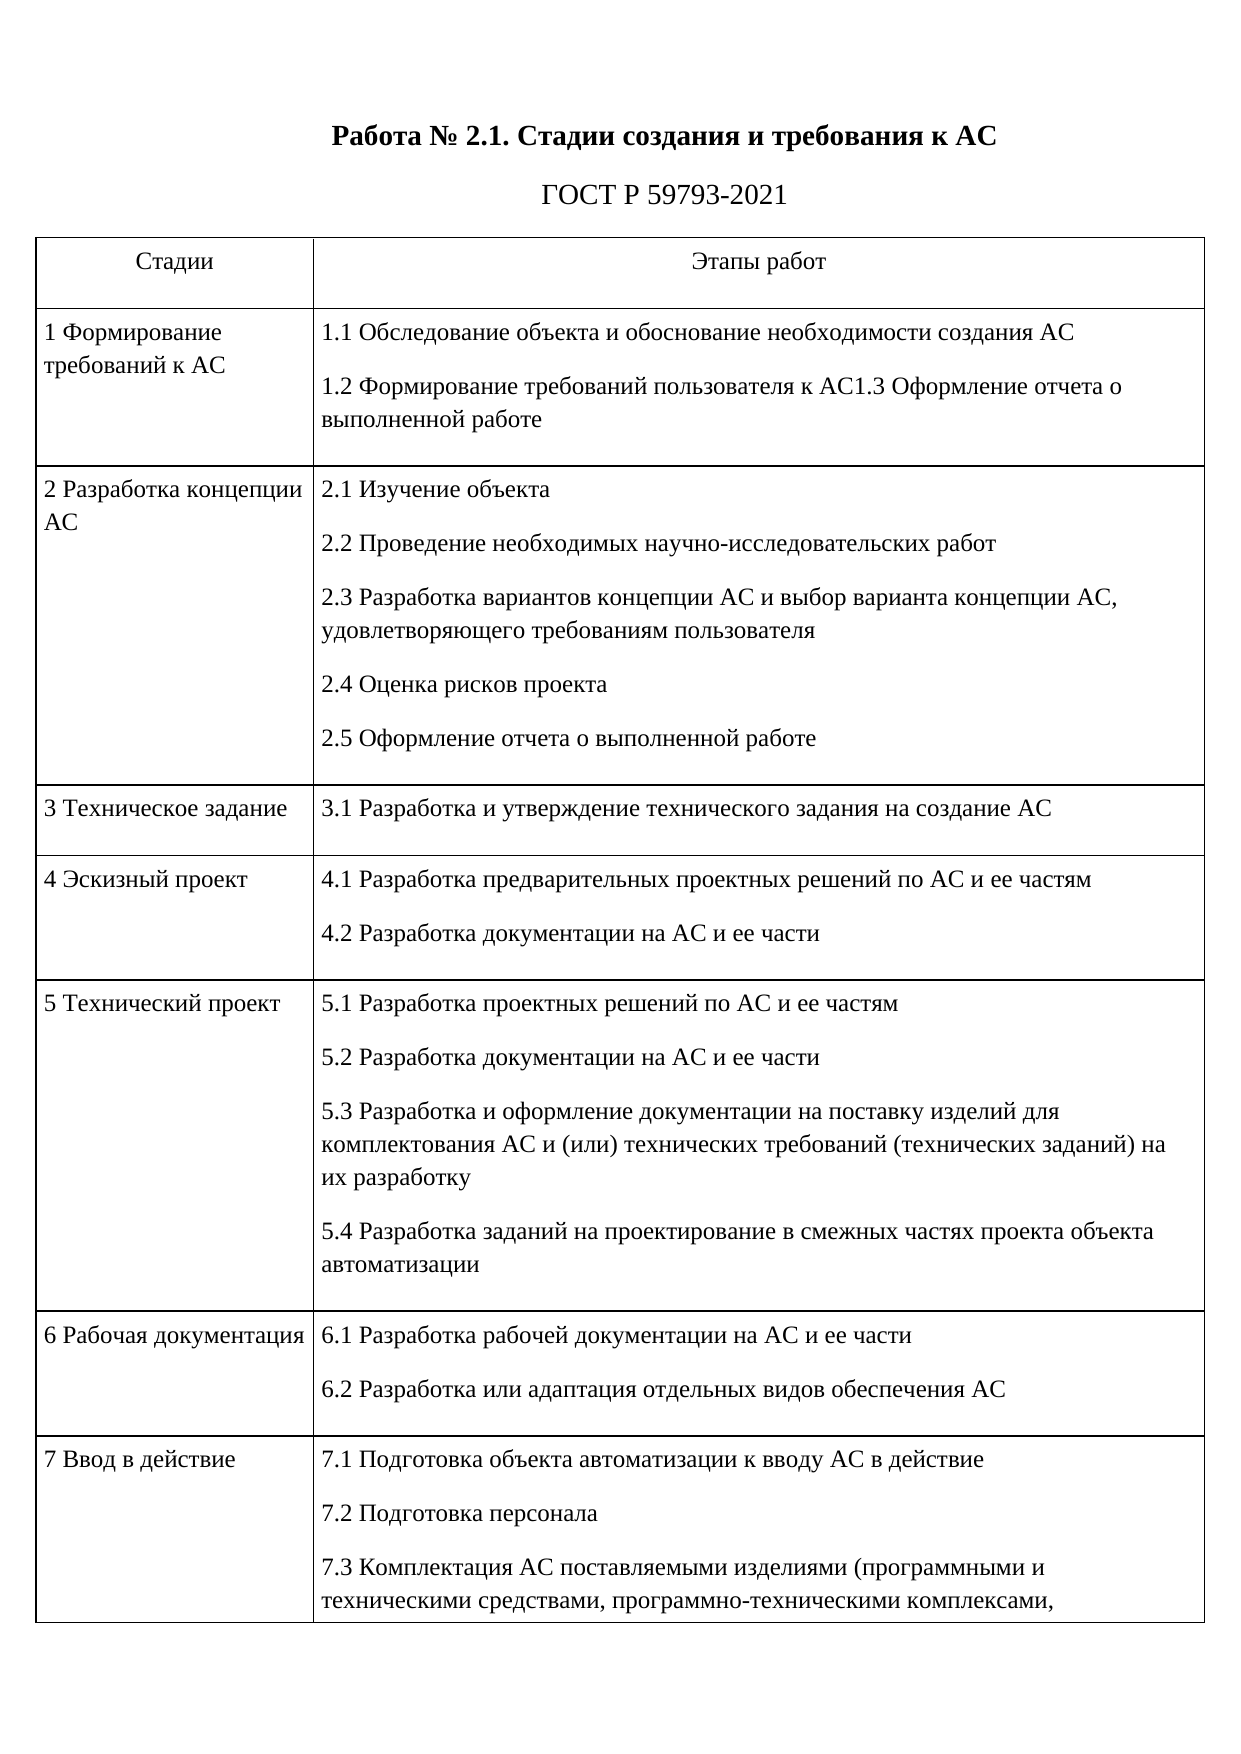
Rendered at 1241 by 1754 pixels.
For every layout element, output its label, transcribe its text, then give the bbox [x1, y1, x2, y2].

table_cell 2.1 Изучение объекта 2.2 Проведение необходимых научно-исследовательских работ 2.3 Разработка вариантов концепции АС и выбор варианта концепции АС, удовлетворяющего требованиям пользователя 2.4 Оценка рисков проекта 2.5 Оформление отчета о выполненной работе [314, 467, 1204, 784]
table_cell 3.1 Разработка и утверждение технического задания на создание АС [314, 786, 1204, 855]
table_cell 2 Разработка концепции АС [37, 467, 313, 784]
text ГОСТ Р 59793-2021 [177, 177, 1152, 211]
table_cell 5 Технический проект [37, 981, 313, 1310]
table_cell 3 Техническое задание [37, 786, 313, 855]
table_cell 1 Формирование требований к АС [37, 309, 313, 465]
table_cell 5.1 Разработка проектных решений по АС и ее частям 5.2 Разработка документации на АС и ее части 5.3 Разработка и оформление документации на поставку изделий для комплектования АС и (или) технических требований (технических заданий) на их разработку 5.4 Разработка заданий на проектирование в смежных частях проекта объекта автоматизации [314, 981, 1204, 1310]
text Работа № 2.1. Стадии создания и требования к АС [177, 118, 1152, 152]
table_header Стадии [37, 238, 313, 307]
table_cell 6.1 Разработка рабочей документации на АС и ее части 6.2 Разработка или адаптация отдельных видов обеспечения АС [314, 1312, 1204, 1435]
table_cell 6 Рабочая документация [37, 1312, 313, 1435]
table_header Этапы работ [314, 238, 1204, 307]
table_cell 1.1 Обследование объекта и обоснование необходимости создания АС 1.2 Формирование требований пользователя к АС1.3 Оформление отчета о выполненной работе [314, 309, 1204, 465]
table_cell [314, 1437, 1204, 1622]
table_cell 4.1 Разработка предварительных проектных решений по АС и ее частям 4.2 Разработка документации на АС и ее части [314, 856, 1204, 979]
table_cell 4 Эскизный проект [37, 856, 313, 979]
table_cell 7 Ввод в действие [37, 1437, 313, 1622]
